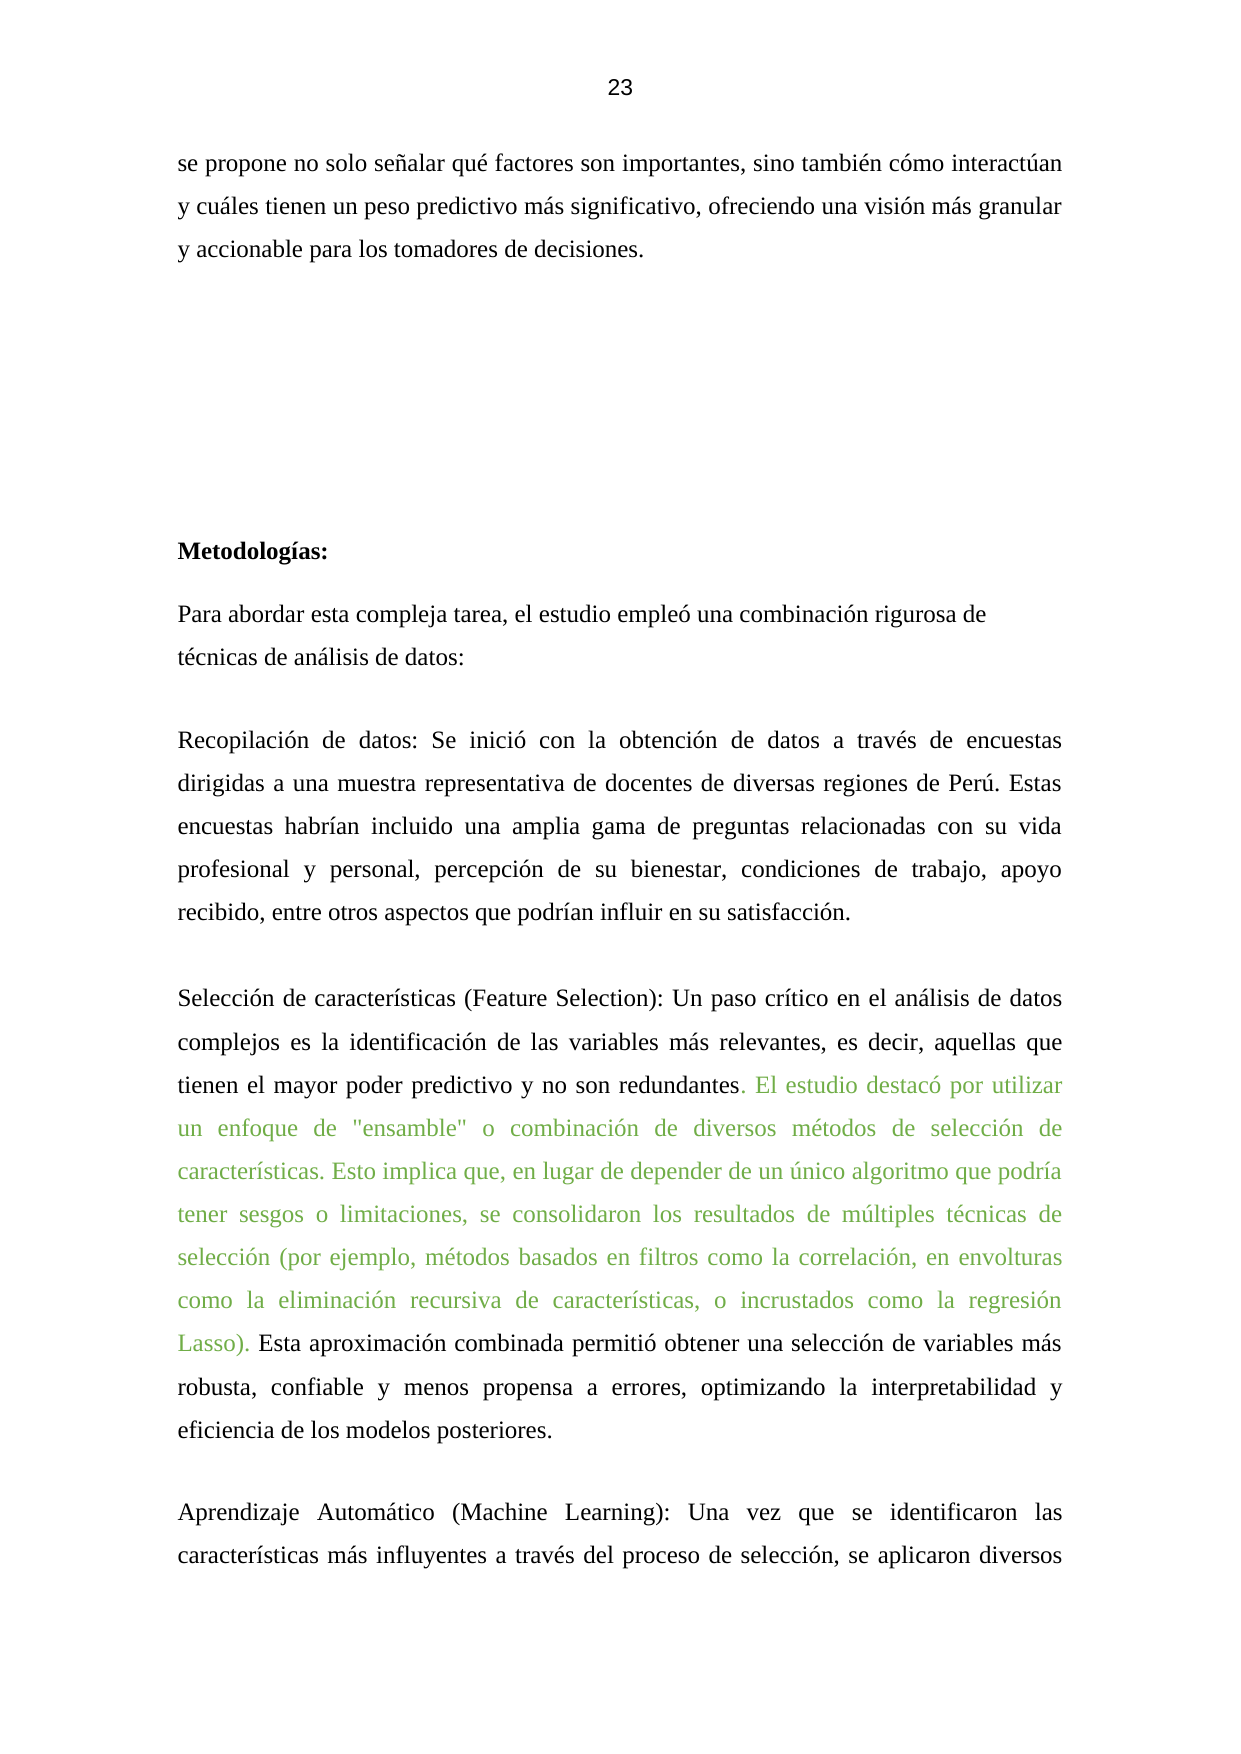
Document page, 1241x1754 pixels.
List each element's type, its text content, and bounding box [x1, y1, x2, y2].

text Selección de características (Feature Selection): Un paso crítico en el análisis de datos complejos es la identificación de las variables más relevantes, es decir, aquellas que tienen el mayor poder predictivo y no son redundantes. El estudio destacó por utilizar un enfoque de "ensamble" o combinación de diversos métodos de selección de características. Esto implica que, en lugar de depender de un único algoritmo que podría tener sesgos o limitaciones, se consolidaron los resultados de múltiples técnicas de selección (por ejemplo, métodos basados en filtros como la correlación, en envolturas como la eliminación recursiva de características, o incrustados como la regresión Lasso). Esta aproximación combinada permitió obtener una selección de variables más robusta, confiable y menos propensa a errores, optimizando la interpretabilidad y eficiencia de los modelos posteriores. [177, 983, 1063, 1443]
text Para abordar esta compleja tarea, el estudio empleó una combinación rigurosa de técnicas de análisis de datos: [177, 599, 1063, 671]
text Recopilación de datos: Se inició con la obtención de datos a través de encuestas dirigidas a una muestra representativa de docentes de diversas regiones de Perú. Estas encuestas habrían incluido una amplia gama de preguntas relacionadas con su vida profesional y personal, percepción de su bienestar, condiciones de trabajo, apoyo recibido, entre otros aspectos que podrían influir en su satisfacción. [177, 725, 1063, 926]
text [177, 148, 1063, 263]
text Metodologías: [177, 536, 1063, 564]
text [177, 1497, 1063, 1569]
